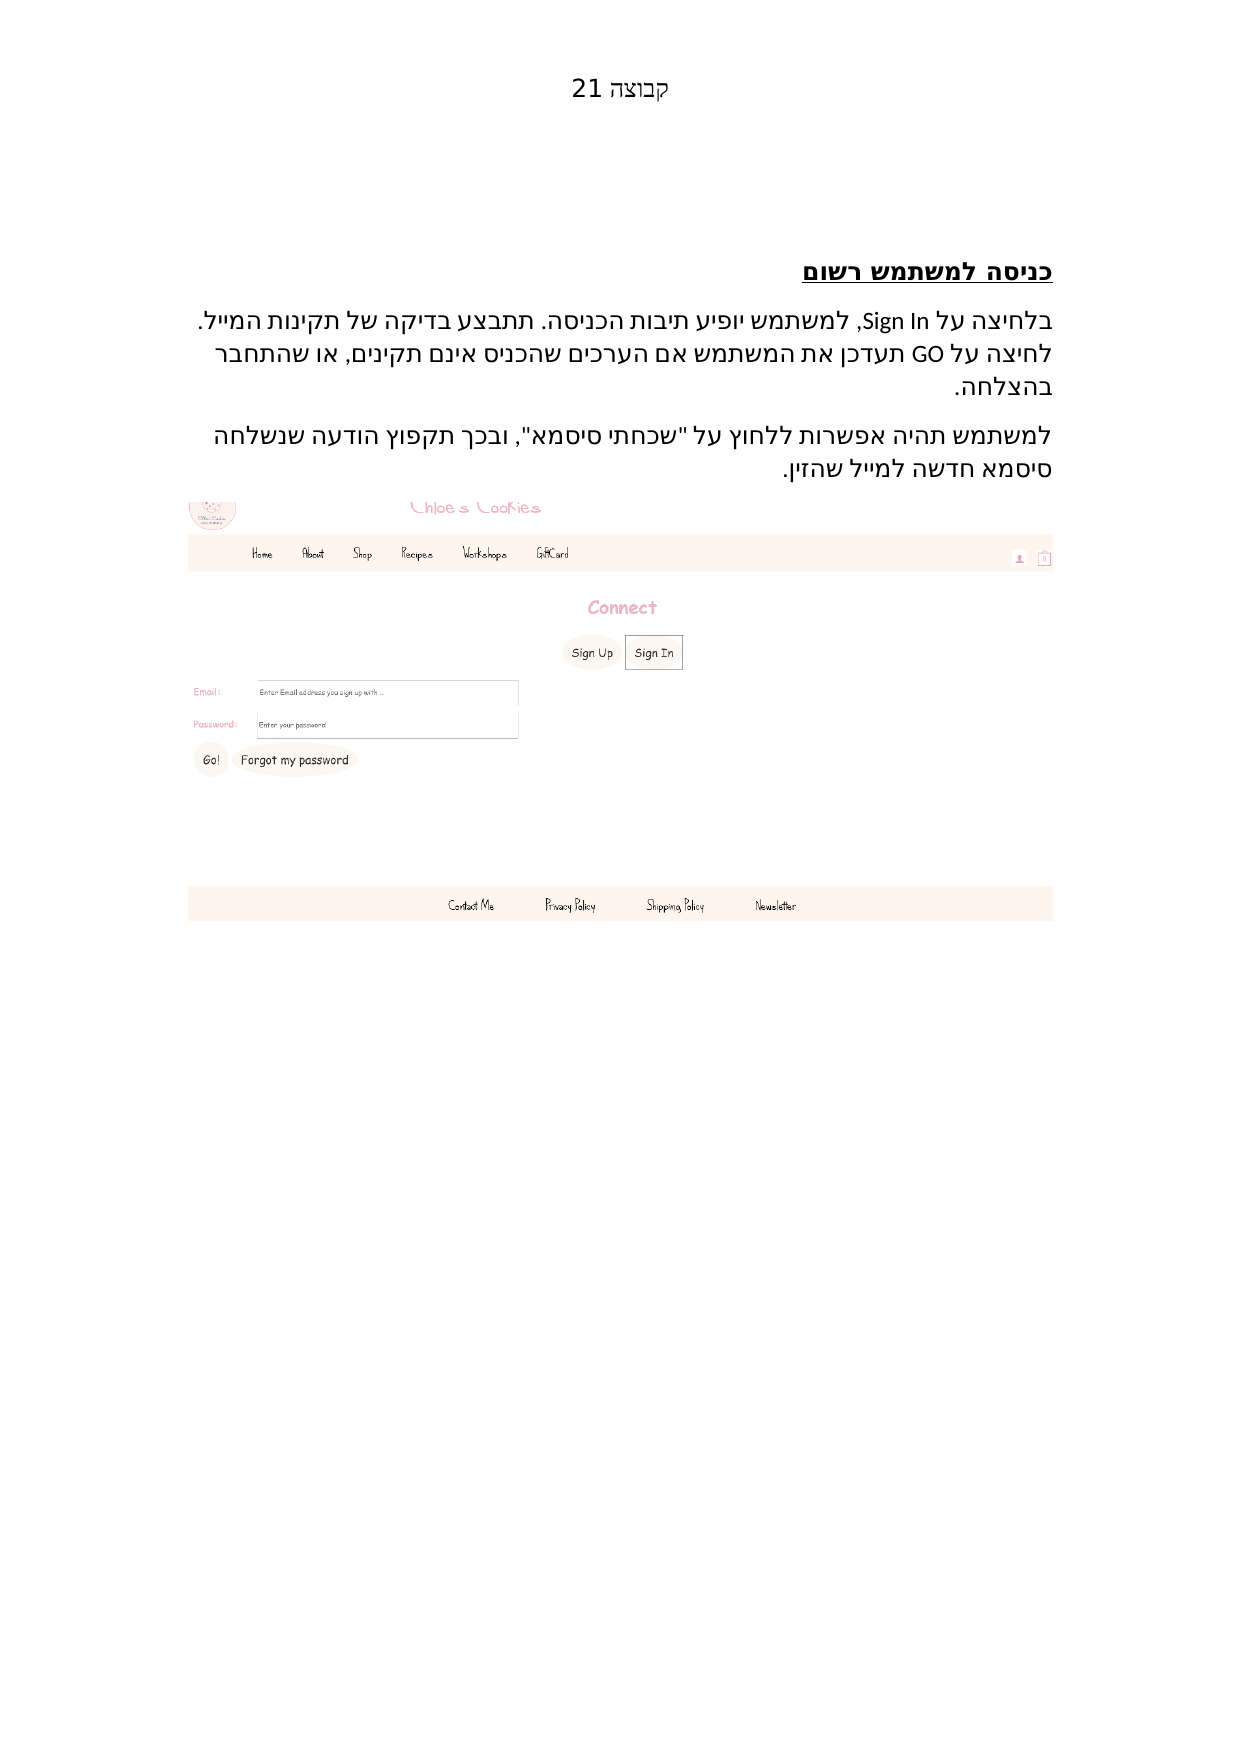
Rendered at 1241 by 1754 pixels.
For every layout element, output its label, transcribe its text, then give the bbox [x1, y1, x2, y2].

picture [188, 502, 1054, 921]
text בלחיצה על Sign In, למשתמש יופיע תיבות הכניסה. תתבצע בדיקה של תקינות המייל. לחיצה על GO תעדכן את המשתמש אם הערכים שהכניס אינם תקינים, או שהתחבר בהצלחה. [187, 305, 1053, 401]
text כניסה למשתמש רשום [187, 257, 1053, 286]
text למשתמש תהיה אפשרות ללחוץ על "שכחתי סיסמא", ובכך תקפוץ הודעה שנשלחה סיסמא חדשה למייל שהזין. [187, 420, 1053, 484]
